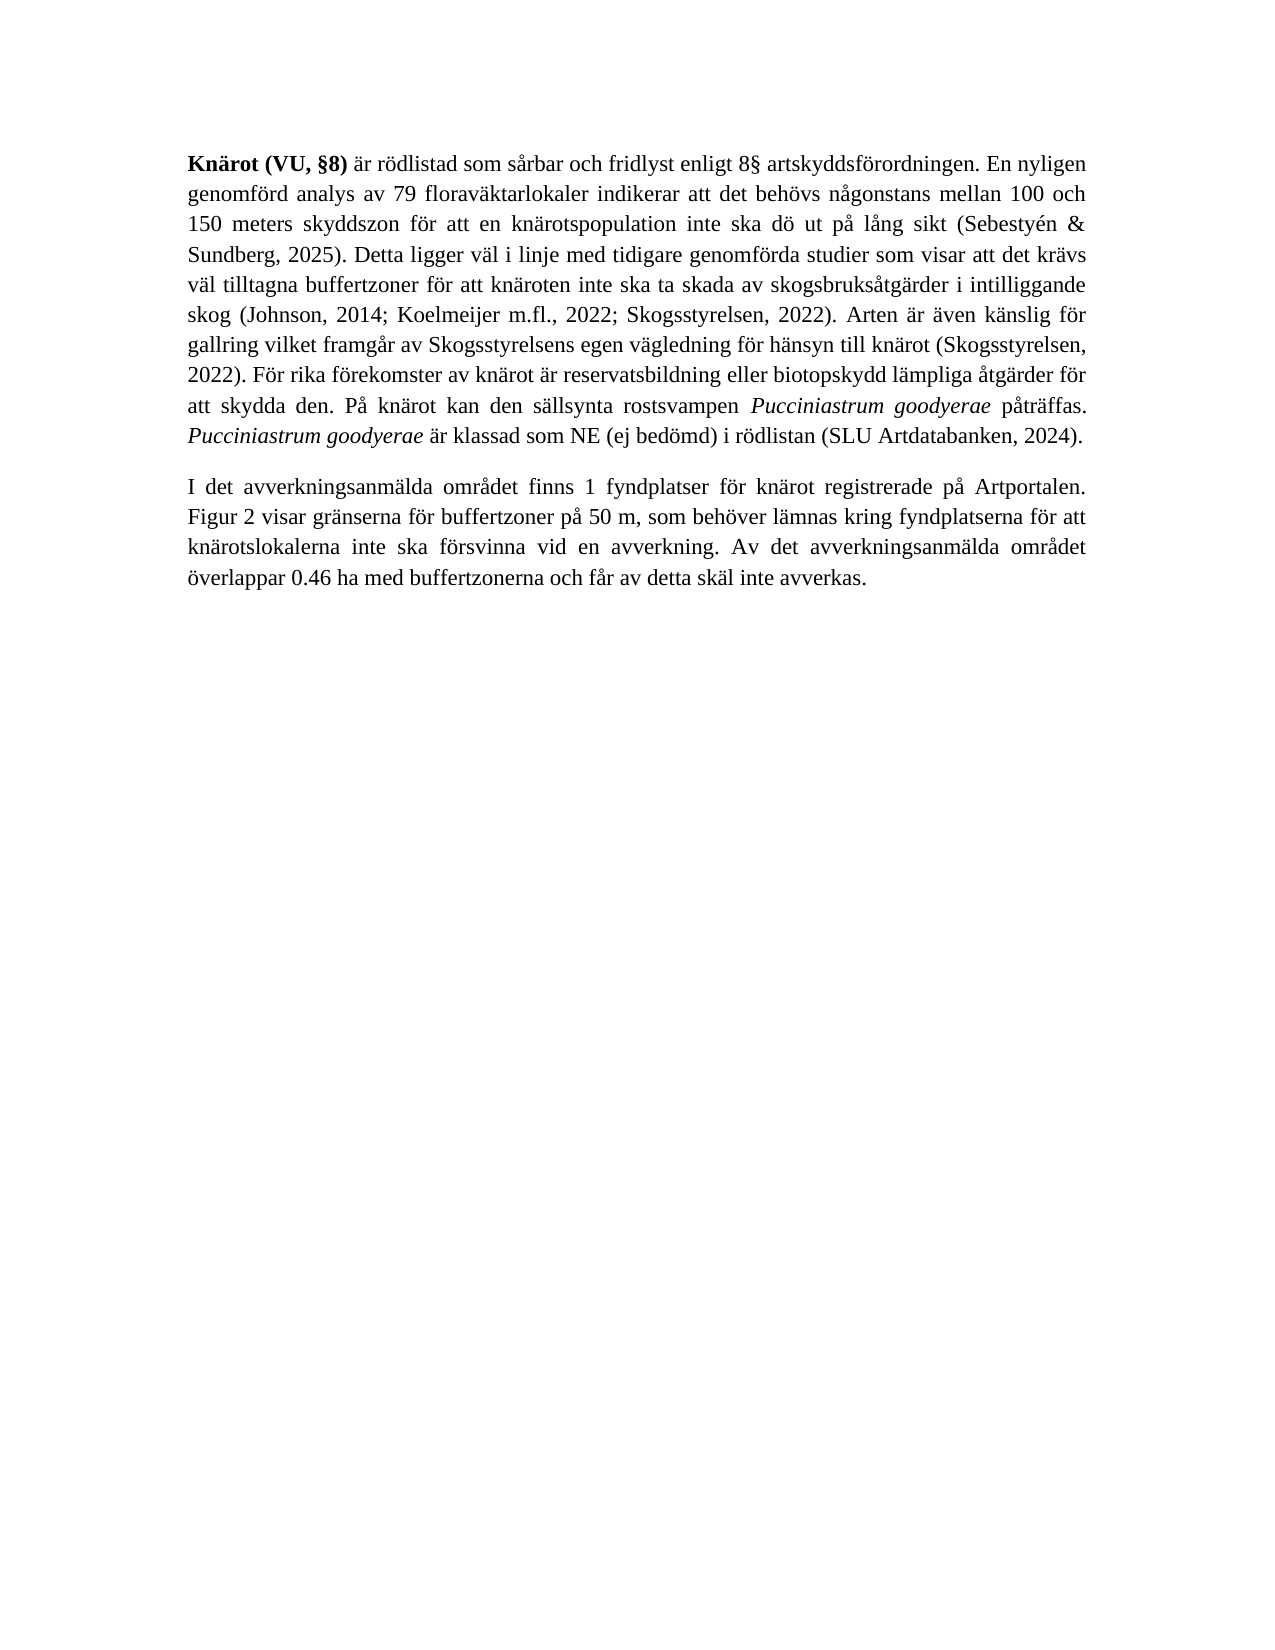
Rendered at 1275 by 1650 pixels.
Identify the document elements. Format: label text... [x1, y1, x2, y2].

text Knärot (VU, §8) är rödlistad som sårbar och fridlyst enligt 8§ artskyddsförordningen. En nyligen genomförd analys av 79 floraväktarlokaler indikerar att det behövs någonstans mellan 100 och 150 meters skyddszon för att en knärotspopulation inte ska dö ut på lång sikt (Sebestyén & Sundberg, 2025). Detta ligger väl i linje med tidigare genomförda studier som visar att det krävs väl tilltagna buffertzoner för att knäroten inte ska ta skada av skogsbruksåtgärder i intilliggande skog (Johnson, 2014; Koelmeijer m.fl., 2022; Skogsstyrelsen, 2022). Arten är även känslig för gallring vilket framgår av Skogsstyrelsens egen vägledning för hänsyn till knärot (Skogsstyrelsen, 2022). För rika förekomster av knärot är reservatsbildning eller biotopskydd lämpliga åtgärder för att skydda den. På knärot kan den sällsynta rostsvampen Pucciniastrum goodyerae påträffas. Pucciniastrum goodyerae är klassad som NE (ej bedömd) i rödlistan (SLU Artdatabanken, 2024). [187, 150, 1087, 448]
text I det avverkningsanmälda området finns 1 fyndplatser för knärot registrerade på Artportalen. Figur 2 visar gränserna för buffertzoner på 50 m, som behöver lämnas kring fyndplatserna för att knärotslokalerna inte ska försvinna vid en avverkning. Av det avverkningsanmälda området överlappar 0.46 ha med buffertzonerna och får av detta skäl inte avverkas. [187, 473, 1087, 590]
